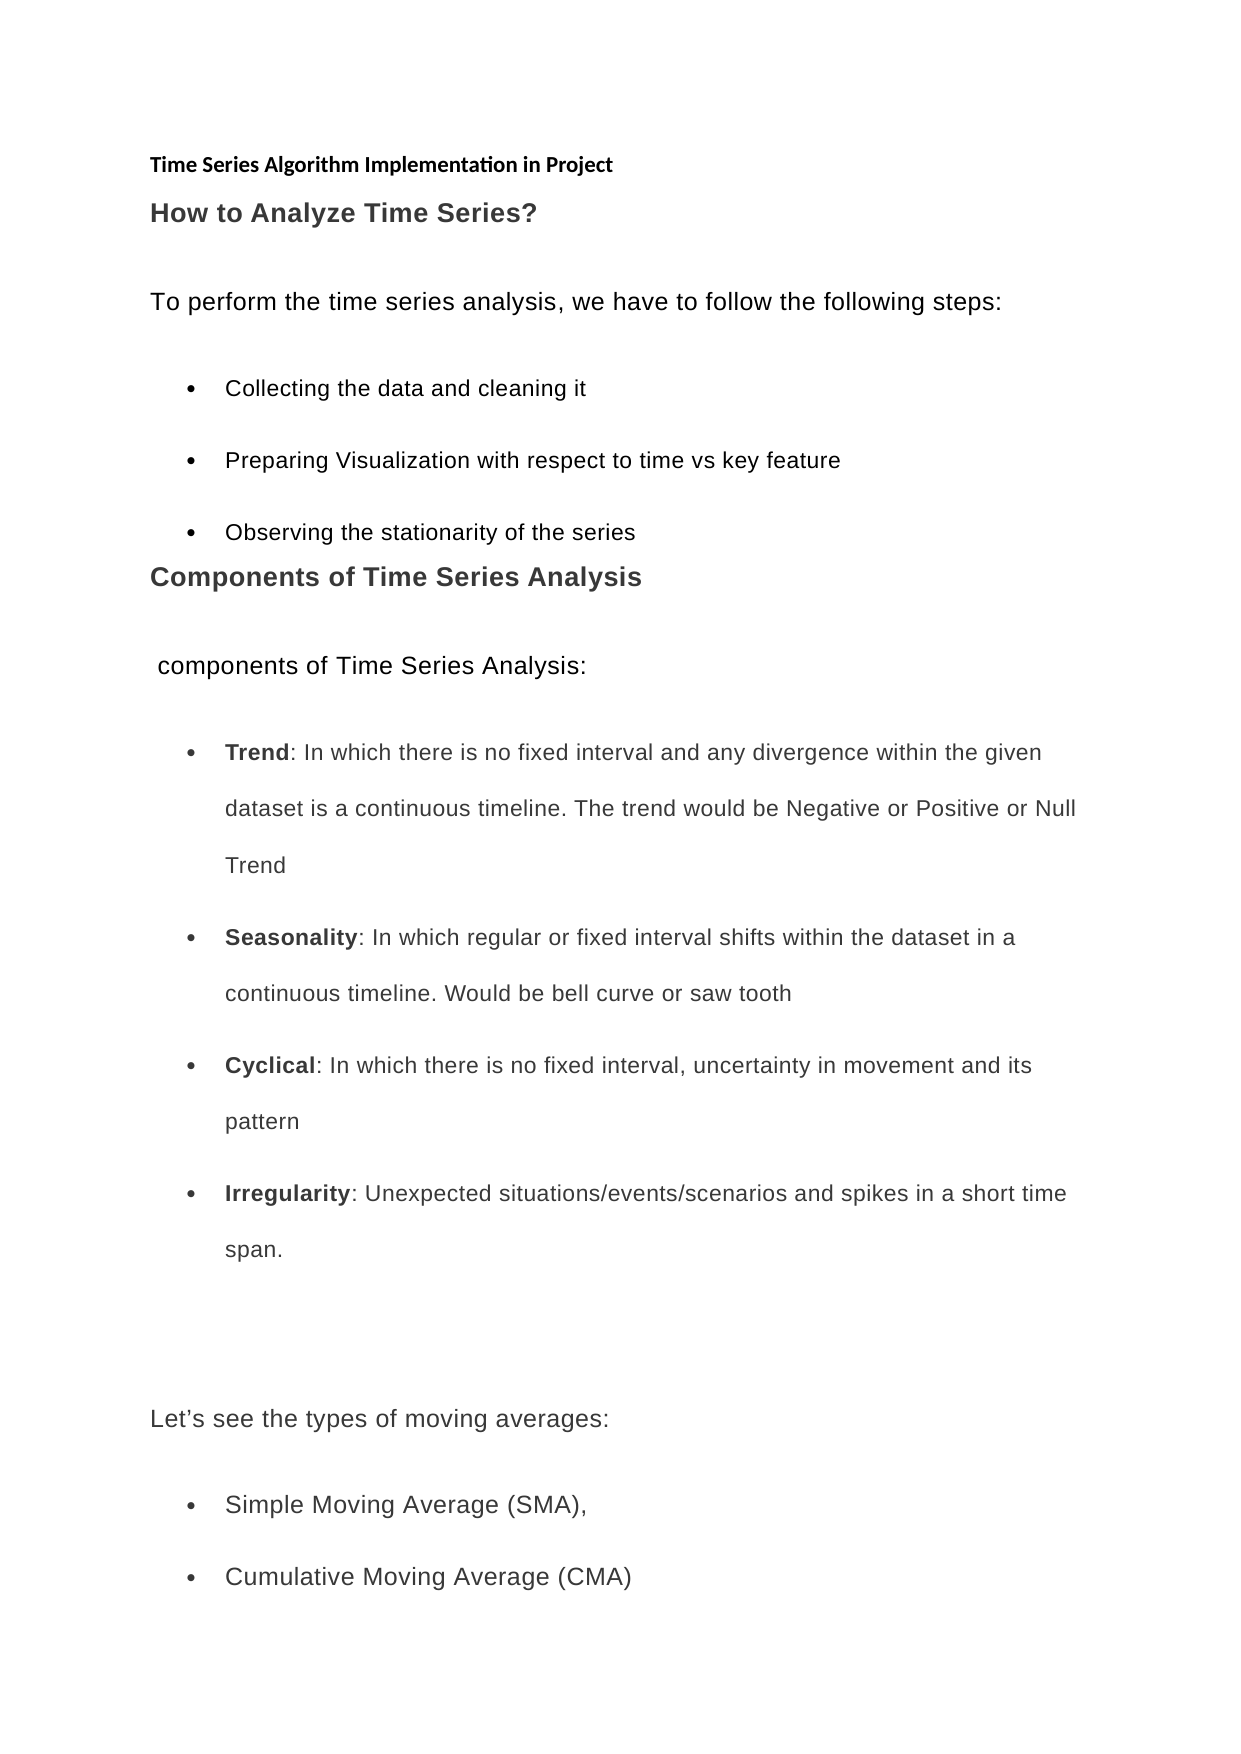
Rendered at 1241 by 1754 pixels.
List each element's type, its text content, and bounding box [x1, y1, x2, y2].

subtitle How to Analyze Time Series? [150, 197, 1090, 228]
list Observing the stationarity of the series [187, 489, 1090, 545]
list Cumulative Moving Average (CMA) [187, 1534, 1090, 1590]
list Trend: In which there is no fixed interval and any divergence within the given dataset is a continuous timeline. The trend would be Negative or Positive or Null Trend [187, 709, 1090, 878]
text To perform the time series analysis, we have to follow the following steps: [150, 260, 1090, 316]
text components of Time Series Analysis: [150, 624, 1090, 680]
list Collecting the data and cleaning it [187, 345, 1090, 401]
list Simple Moving Average (SMA), [187, 1462, 1090, 1518]
list Preparing Visualization with respect to time vs key feature [187, 417, 1090, 473]
text Let’s see the types of moving averages: [150, 1377, 1090, 1433]
list Seasonality: In which regular or fixed interval shifts within the dataset in a continuous timeline. Would be bell curve or saw tooth [187, 893, 1090, 1006]
list Cyclical: In which there is no fixed interval, uncertainty in movement and its pattern [187, 1022, 1090, 1134]
text Time Series Algorithm Implementation in Project [150, 150, 1090, 178]
list Irregularity: Unexpected situations/events/scenarios and spikes in a short time span. [187, 1150, 1090, 1262]
subtitle Components of Time Series Analysis [150, 561, 1090, 592]
